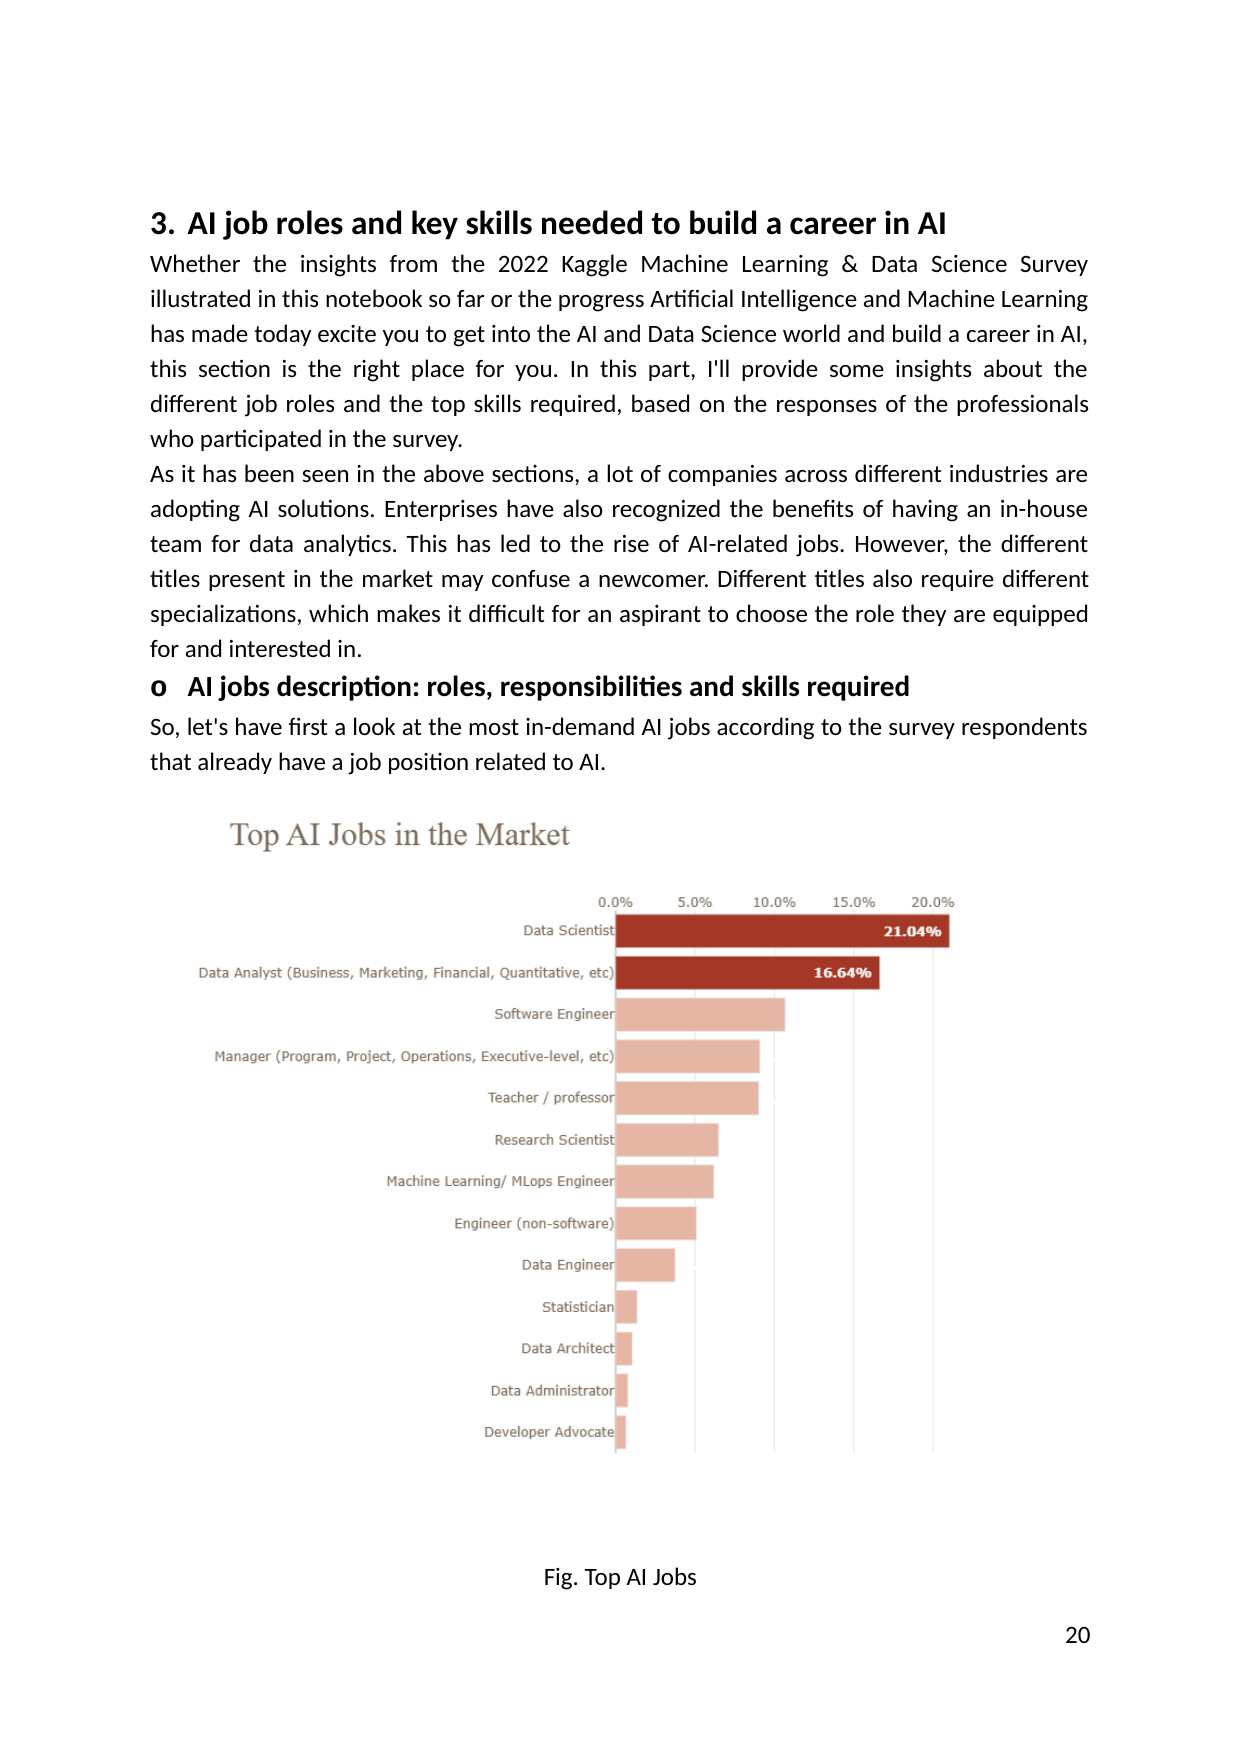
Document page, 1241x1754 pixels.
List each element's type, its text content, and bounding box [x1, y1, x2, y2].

list AI job roles and key skills needed to build a career in AI [150, 202, 1090, 242]
text As it has been seen in the above sections, a lot of companies across different industries are adopting AI solutions. Enterprises have also recognized the benefits of having an in-house team for data analytics. This has led to the rise of AI-related jobs. However, the different titles present in the market may confuse a newcomer. Different titles also require different specializations, which makes it difficult for an aspirant to choose the role they are equipped for and interested in. [150, 458, 1090, 664]
text Fig. Top AI Jobs [150, 1561, 1090, 1591]
picture [186, 781, 1054, 1540]
list AI jobs description: roles, responsibilities and skills required [150, 668, 1090, 706]
text Whether the insights from the 2022 Kaggle Machine Learning & Data Science Survey illustrated in this notebook so far or the progress Artificial Intelligence and Machine Learning has made today excite you to get into the AI and Data Science world and build a career in AI, this section is the right place for you. In this part, I'll provide some insights about the different job roles and the top skills required, based on the responses of the professionals who participated in the survey. [150, 248, 1090, 454]
text So, let's have first a look at the most in-demand AI jobs according to the survey respondents that already have a job position related to AI. [150, 711, 1090, 777]
